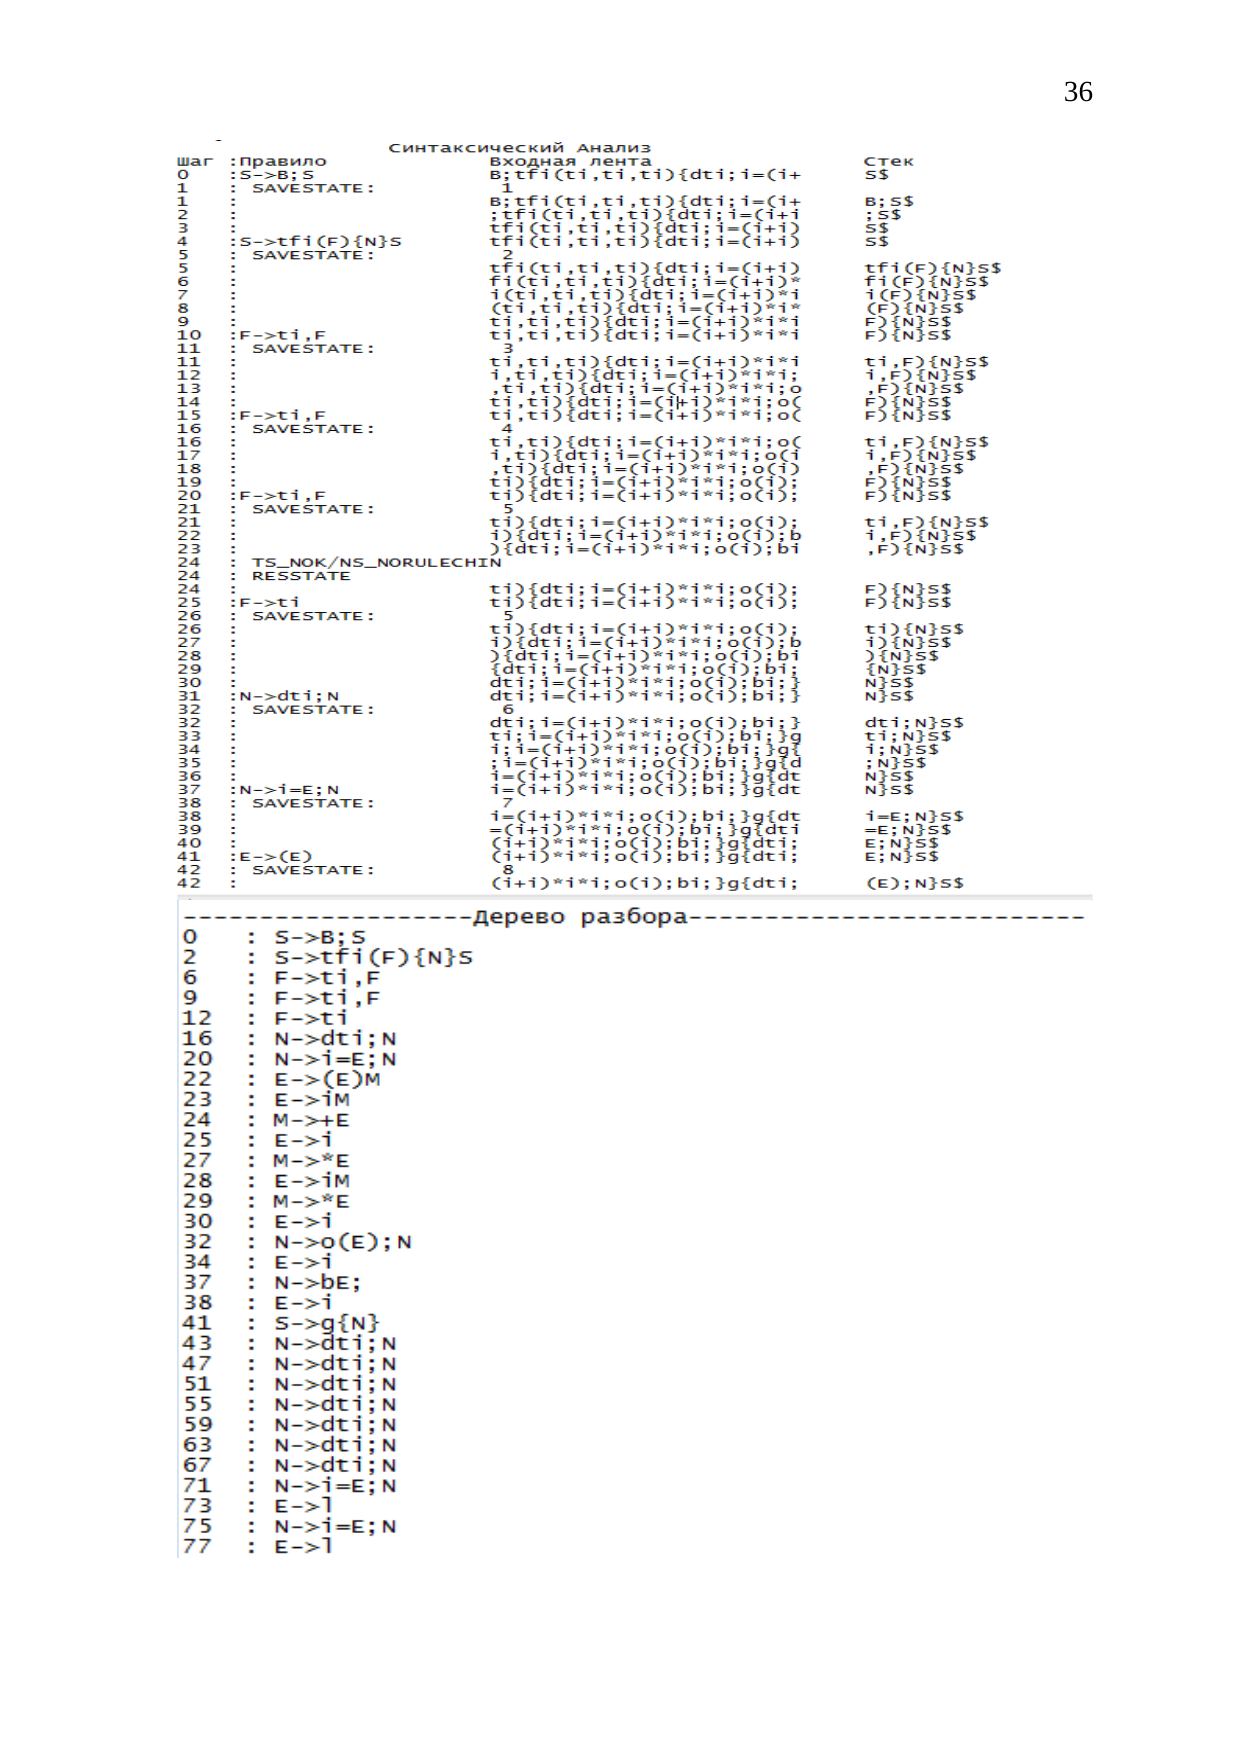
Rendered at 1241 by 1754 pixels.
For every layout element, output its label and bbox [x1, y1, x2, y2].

picture [177, 140, 1093, 1558]
